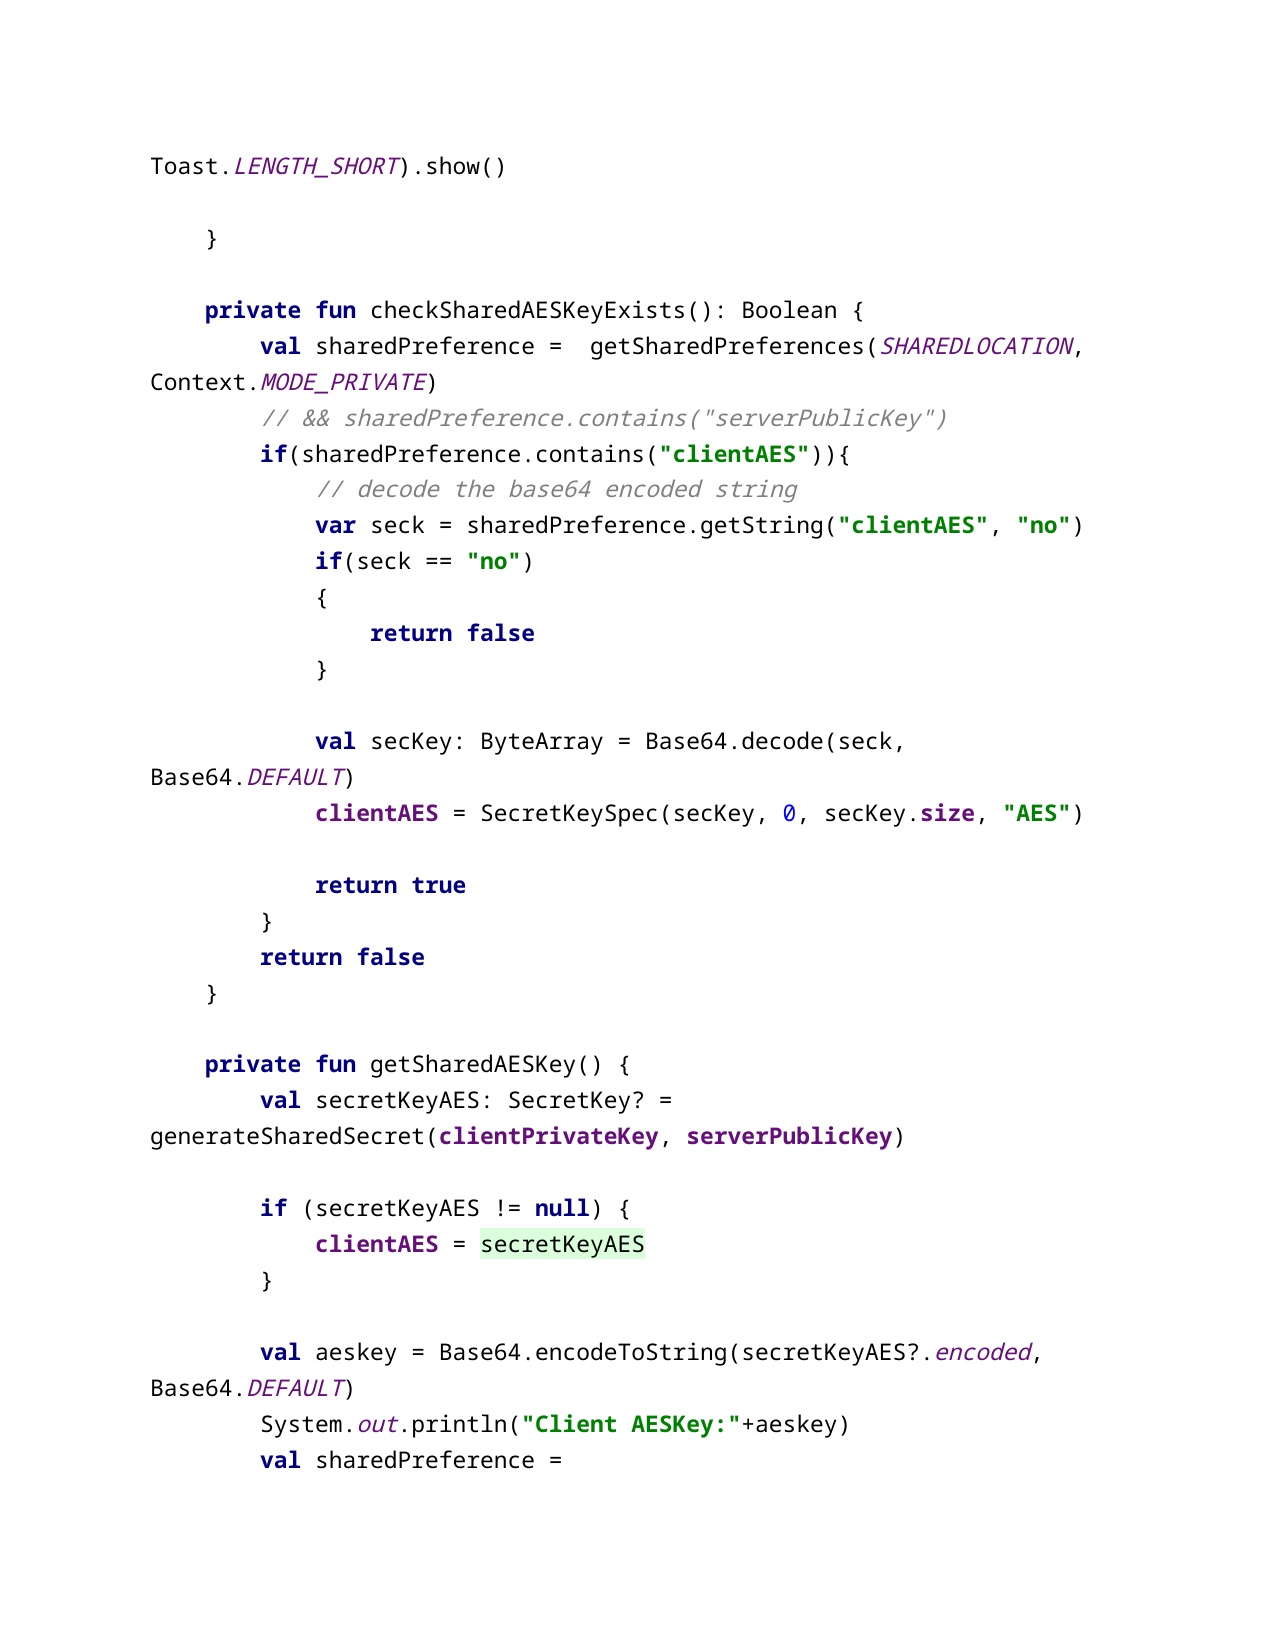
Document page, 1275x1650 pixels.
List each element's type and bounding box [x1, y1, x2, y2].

text [150, 150, 1125, 1475]
